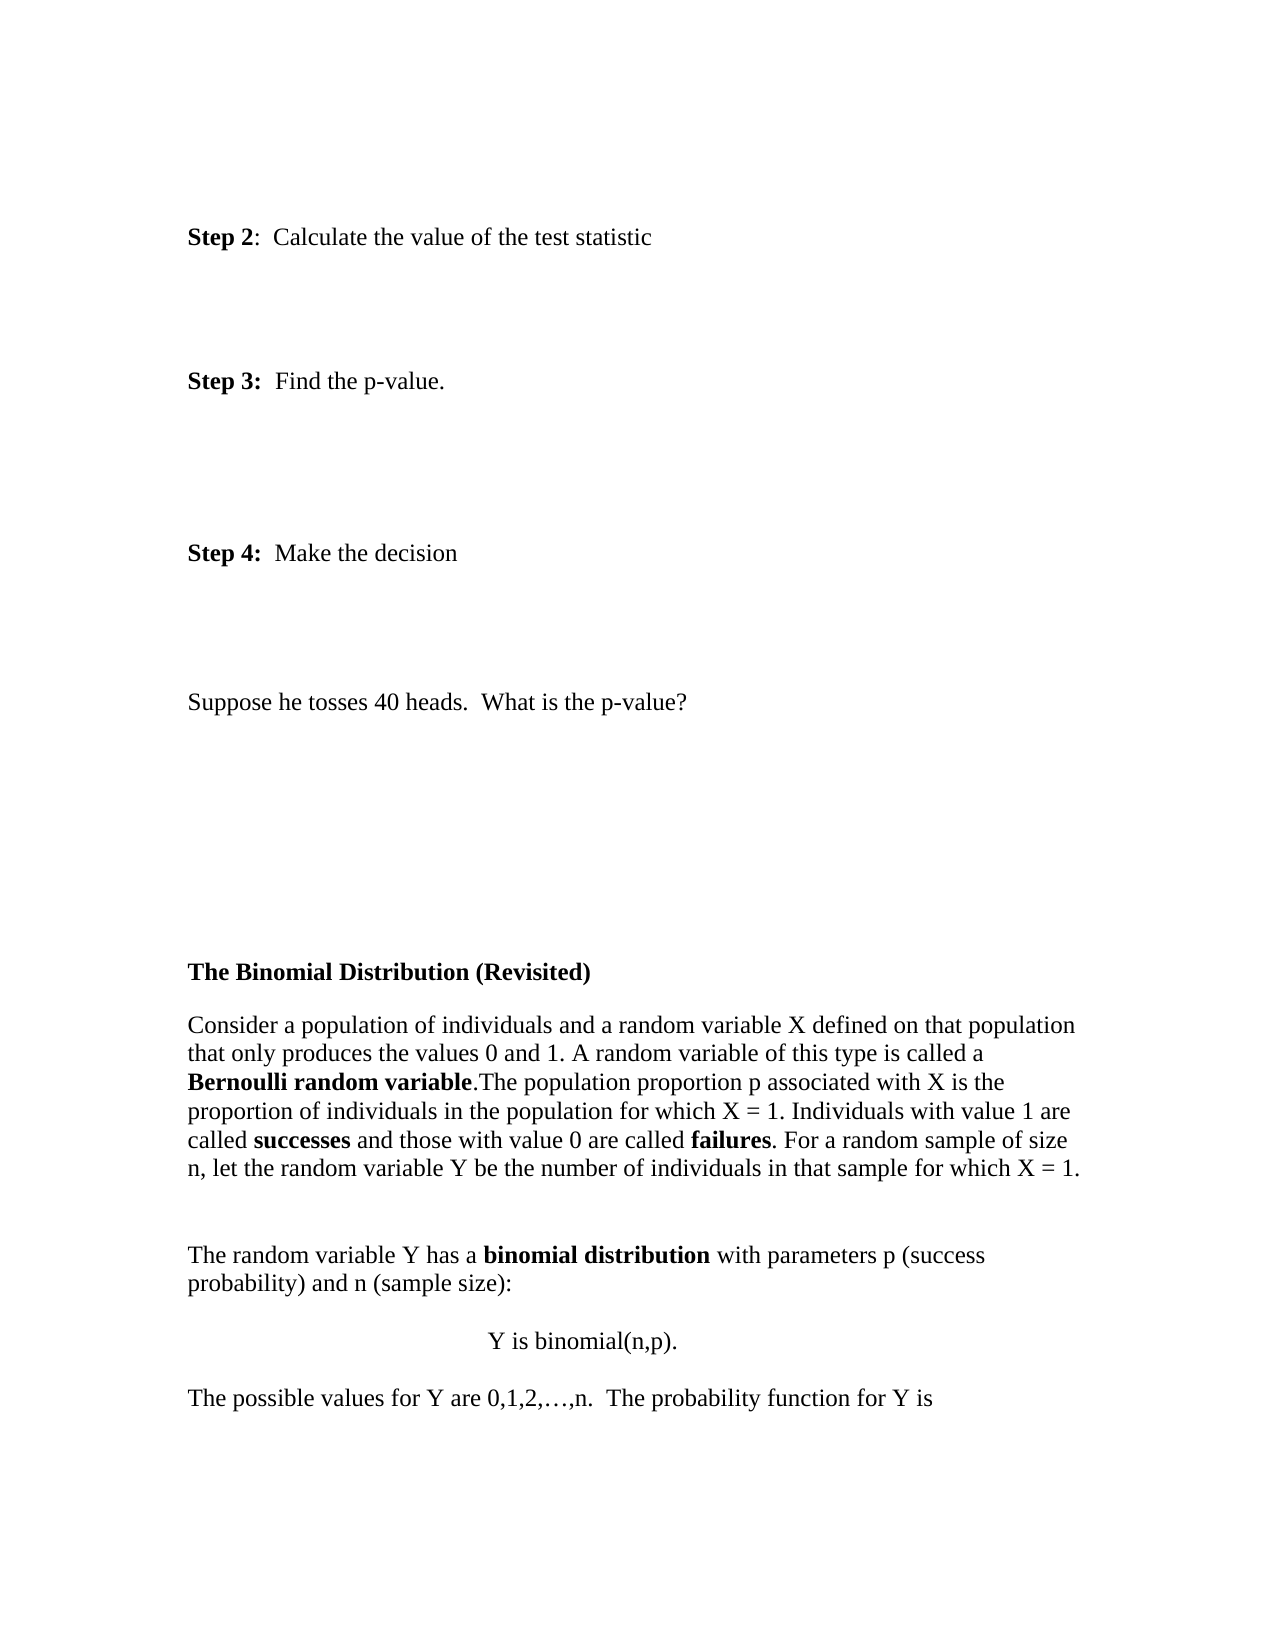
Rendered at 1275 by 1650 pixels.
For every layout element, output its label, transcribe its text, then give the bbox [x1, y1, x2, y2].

text Step 4: Make the decision [187, 538, 1087, 567]
text The possible values for Y are 0,1,2,…,n. The probability function for Y is [187, 1383, 1087, 1412]
text Step 2: Calculate the value of the test statistic [187, 222, 1087, 251]
text The Binomial Distribution (Revisited) [187, 957, 1087, 986]
text Step 3: Find the p-value. [187, 366, 1087, 395]
text Suppose he tosses 40 heads. What is the p-value? [187, 687, 1087, 716]
text Y is binomial(n,p). [412, 1326, 1087, 1355]
text The random variable Y has a binomial distribution with parameters p (success probability) and n (sample size): [187, 1240, 1087, 1297]
text Consider a population of individuals and a random variable X defined on that population that only produces the values 0 and 1. A random variable of this type is called a Bernoulli random variable.The population proportion p associated with X is the proportion of individuals in the population for which X = 1. Individuals with value 1 are called successes and those with value 0 are called failures. For a random sample of size n, let the random variable Y be the number of individuals in that sample for which X = 1. [187, 1010, 1087, 1182]
